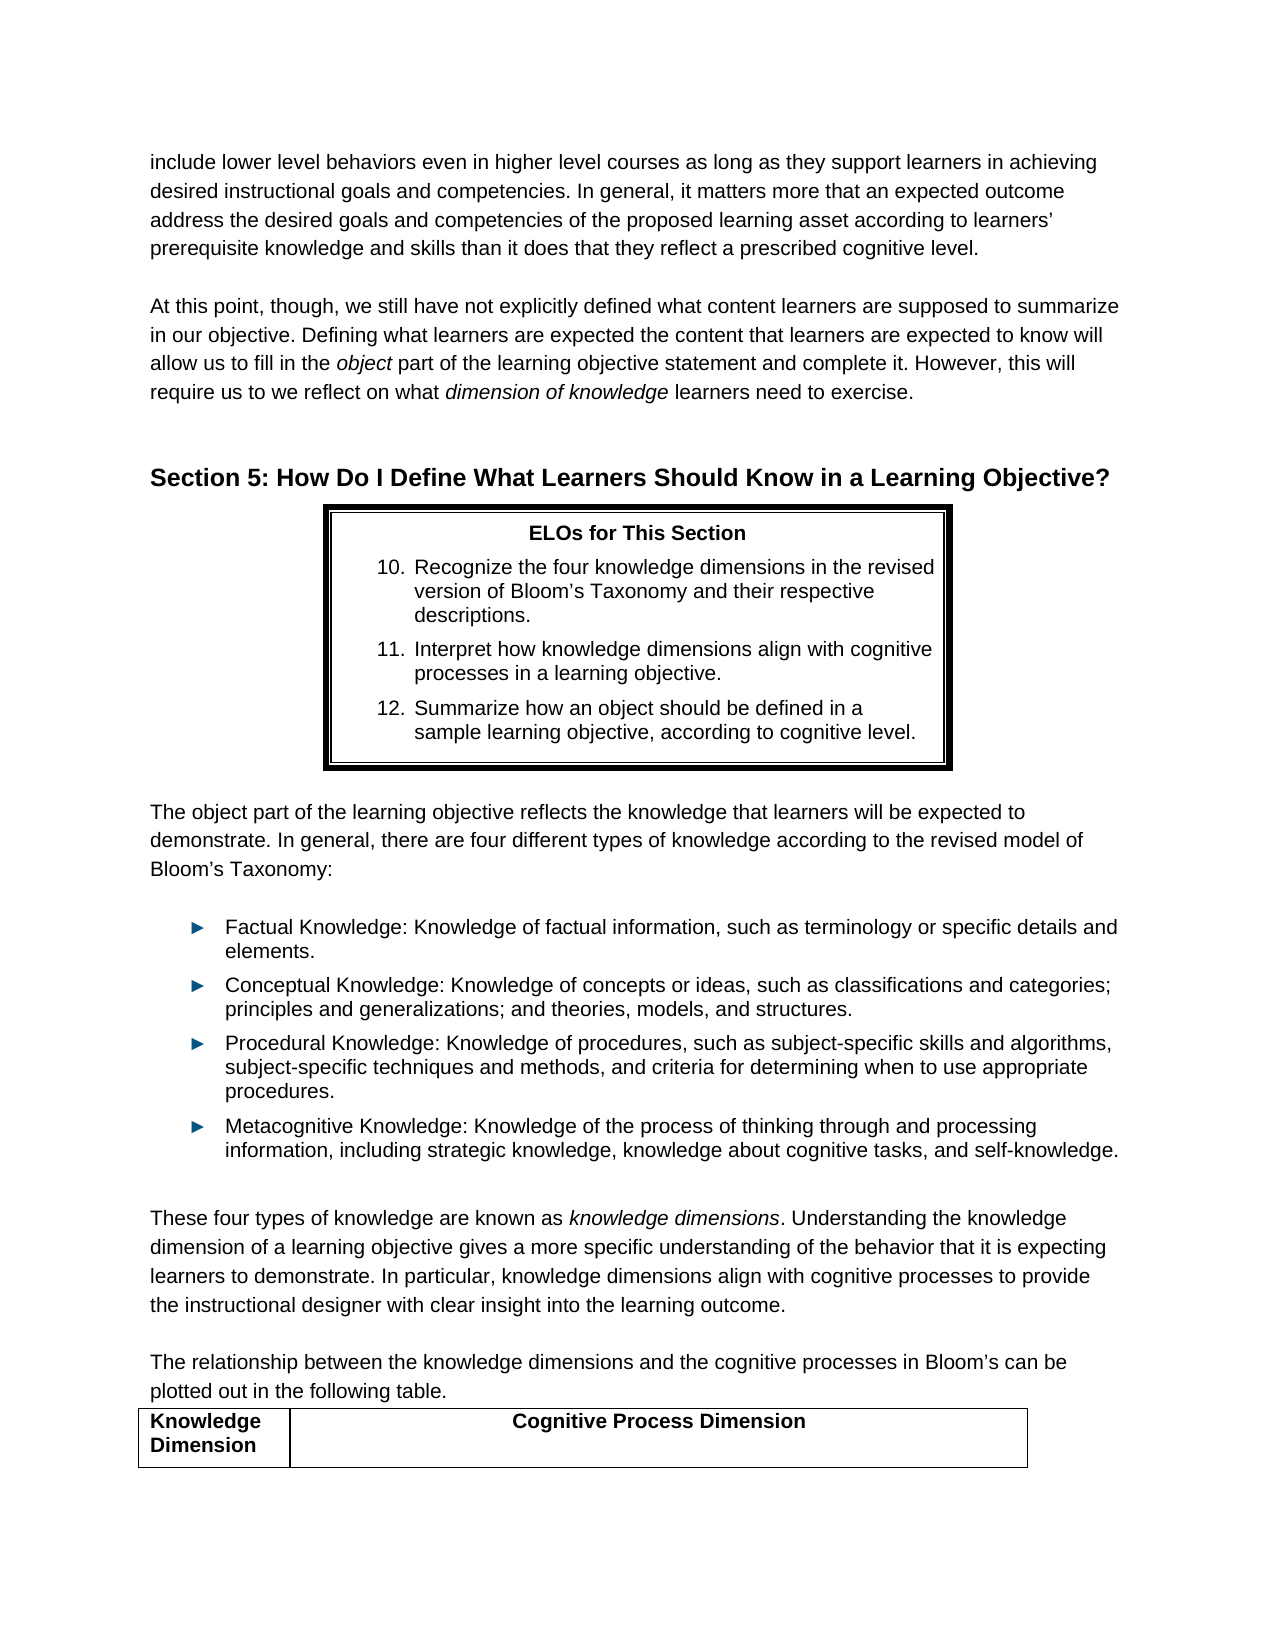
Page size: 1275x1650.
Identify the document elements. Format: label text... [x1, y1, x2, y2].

text Conceptual Knowledge: Knowledge of concepts or ideas, such as classifications and categories; principles and generalizations; and theories, models, and structures. [187, 973, 1125, 1021]
text At this point, though, we still have not explicitly defined what content learners are supposed to summarize in our objective. Defining what learners are expected the content that learners are expected to know will allow us to fill in the object part of the learning objective statement and complete it. However, this will require us to we reflect on what dimension of knowledge learners need to exercise. [150, 294, 1125, 404]
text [150, 150, 1125, 260]
table_header Cognitive Process Dimension [291, 1409, 1027, 1467]
text Procedural Knowledge: Knowledge of procedures, such as subject-specific skills and algorithms, subject-specific techniques and methods, and criteria for determining when to use appropriate procedures. [187, 1031, 1125, 1103]
subtitle Section 5: How Do I Define What Learners Should Know in a Learning Objective? [150, 462, 1125, 491]
text The relationship between the knowledge dimensions and the cognitive processes in Bloom’s can be plotted out in the following table. [150, 1350, 1125, 1403]
text The object part of the learning objective reflects the knowledge that learners will be expected to demonstrate. In general, there are four different types of knowledge according to the revised model of Bloom’s Taxonomy: [150, 799, 1125, 881]
table_header Knowledge Dimension [139, 1409, 289, 1467]
text Factual Knowledge: Knowledge of factual information, such as terminology or specific details and elements. [187, 914, 1125, 962]
text Metacognitive Knowledge: Knowledge of the process of thinking through and processing information, including strategic knowledge, knowledge about cognitive tasks, and self-knowledge. [187, 1113, 1125, 1161]
table_header ELOs for This Section Recognize the four knowledge dimensions in the revised version of Bloom’s Taxonomy and their respective descriptions. Interpret how knowledge dimensions align with cognitive processes in a learning objective. Summarize how an object should be defined in a sample learning objective, according to cognitive level. [332, 513, 943, 761]
text These four types of knowledge are known as knowledge dimensions. Understanding the knowledge dimension of a learning objective gives a more specific understanding of the behavior that it is expecting learners to demonstrate. In particular, knowledge dimensions align with cognitive processes to provide the instructional designer with clear insight into the learning outcome. [150, 1206, 1125, 1316]
